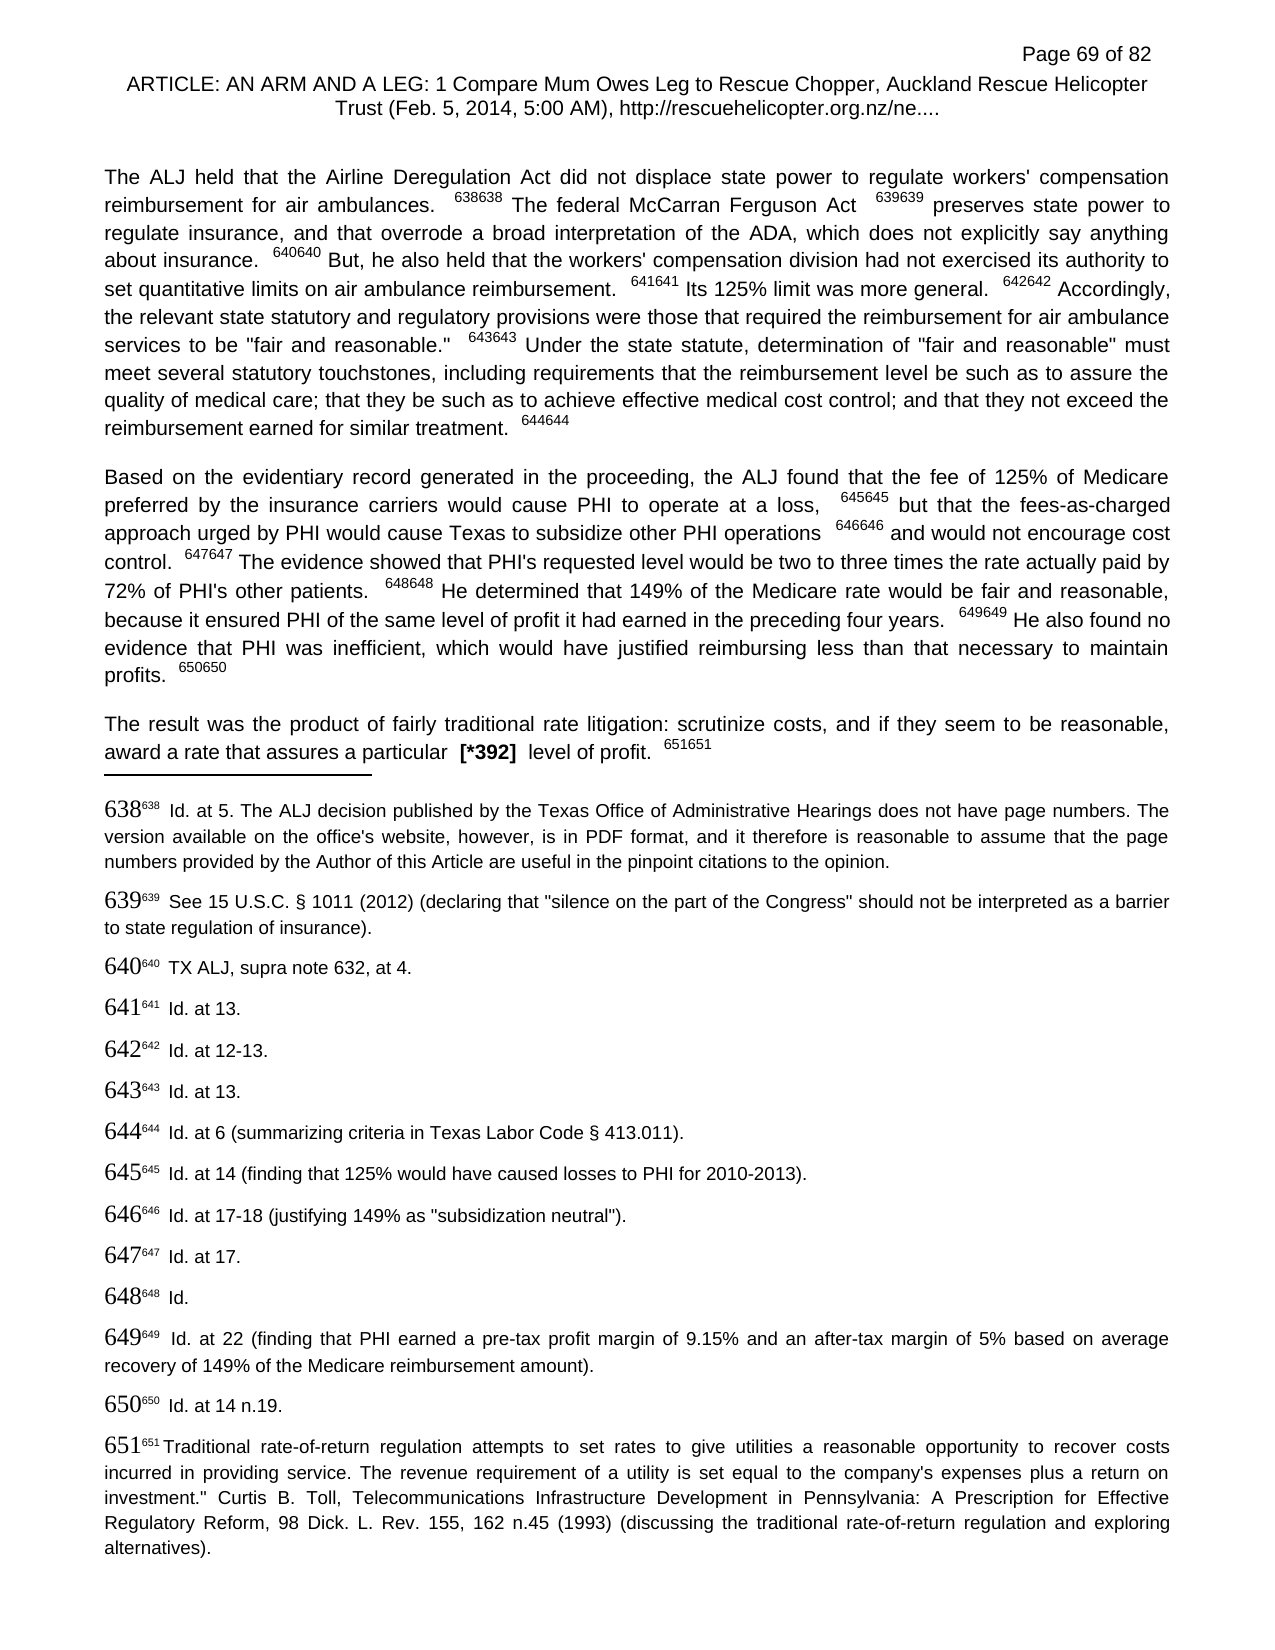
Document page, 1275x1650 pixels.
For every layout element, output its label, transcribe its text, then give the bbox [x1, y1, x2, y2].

text The result was the product of fairly traditional rate litigation: scrutinize costs, and if they seem to be reasonable, award a rate that assures a particular [*392] level of profit. 651 [104, 709, 1171, 765]
text Based on the evidentiary record generated in the proceeding, the ALJ found that the fee of 125% of Medicare preferred by the insurance carriers would cause PHI to operate at a loss, 645 but that the fees-as-charged approach urged by PHI would cause Texas to subsidize other PHI operations 646 and would not encourage cost control. 647 The evidence showed that PHI's requested level would be two to three times the rate actually paid by 72% of PHI's other patients. 648 He determined that 149% of the Medicare rate would be fair and reasonable, because it ensured PHI of the same level of profit it had earned in the preceding four years. 649 He also found no evidence that PHI was inefficient, which would have justified reimbursing less than that necessary to maintain profits. 650 [104, 461, 1171, 688]
text The ALJ held that the Airline Deregulation Act did not displace state power to regulate workers' compensation reimbursement for air ambulances. 638 The federal McCarran Ferguson Act 639 preserves state power to regulate insurance, and that overrode a broad interpretation of the ADA, which does not explicitly say anything about insurance. 640 But, he also held that the workers' compensation division had not exercised its authority to set quantitative limits on air ambulance reimbursement. 641 Its 125% limit was more general. 642 Accordingly, the relevant state statutory and regulatory provisions were those that required the reimbursement for air ambulance services to be "fair and reasonable." 643 Under the state statute, determination of "fair and reasonable" must meet several statutory touchstones, including requirements that the reimbursement level be such as to assure the quality of medical care; that they be such as to achieve effective medical cost control; and that they not exceed the reimbursement earned for similar treatment. 644 [104, 161, 1171, 441]
